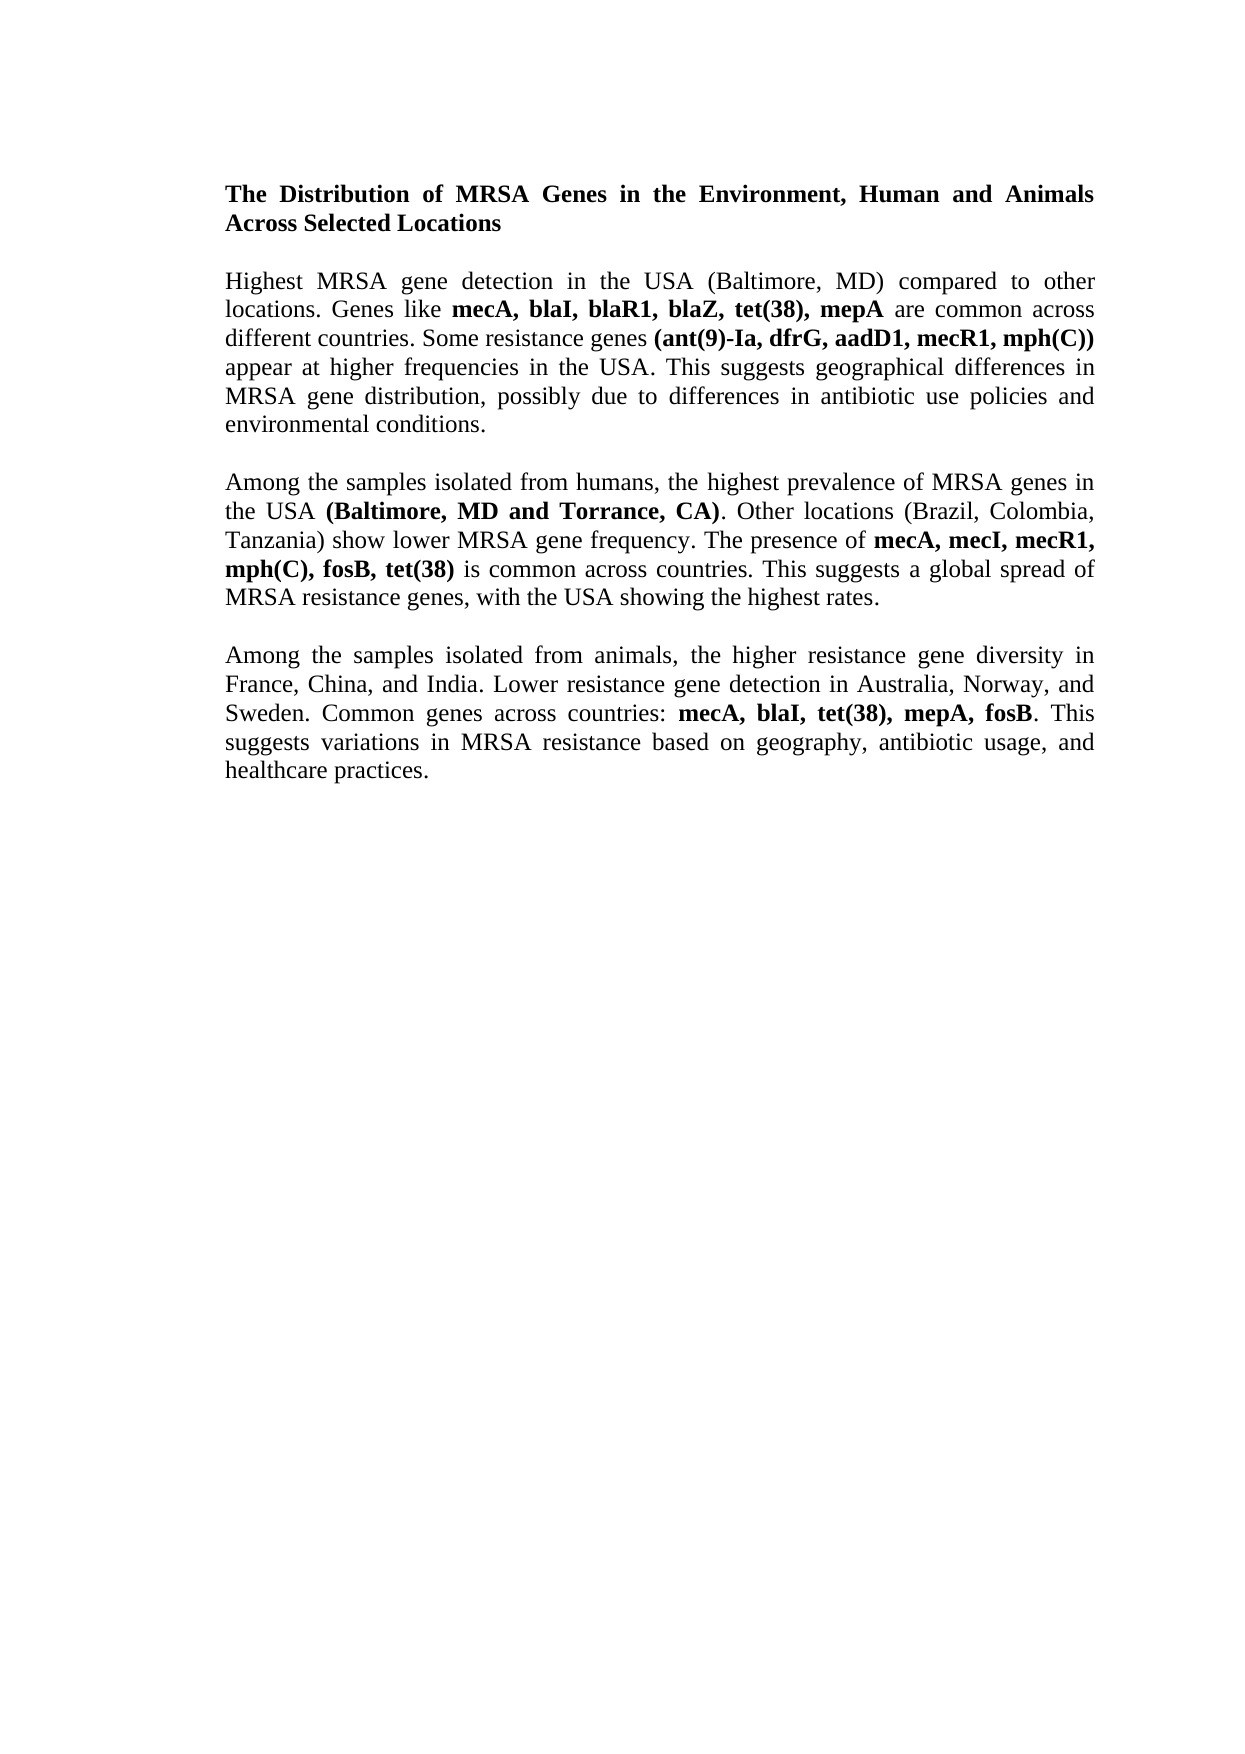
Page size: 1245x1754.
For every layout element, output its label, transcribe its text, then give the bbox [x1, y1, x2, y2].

text Highest MRSA gene detection in the USA (Baltimore, MD) compared to other locations. Genes like mecA, blaI, blaR1, blaZ, tet(38), mepA are common across different countries. Some resistance genes (ant(9)-Ia, dfrG, aadD1, mecR1, mph(C)) appear at higher frequencies in the USA. This suggests geographical differences in MRSA gene distribution, possibly due to differences in antibiotic use policies and environmental conditions. [225, 266, 1095, 438]
text The Distribution of MRSA Genes in the Environment, Human and Animals Across Selected Locations [225, 179, 1095, 237]
text Among the samples isolated from humans, the highest prevalence of MRSA genes in the USA (Baltimore, MD and Torrance, CA). Other locations (Brazil, Colombia, Tanzania) show lower MRSA gene frequency. The presence of mecA, mecI, mecR1, mph(C), fosB, tet(38) is common across countries. This suggests a global spread of MRSA resistance genes, with the USA showing the highest rates. [225, 467, 1095, 611]
text Among the samples isolated from animals, the higher resistance gene diversity in France, China, and India. Lower resistance gene detection in Australia, Norway, and Sweden. Common genes across countries: mecA, blaI, tet(38), mepA, fosB. This suggests variations in MRSA resistance based on geography, antibiotic usage, and healthcare practices. [225, 640, 1095, 784]
